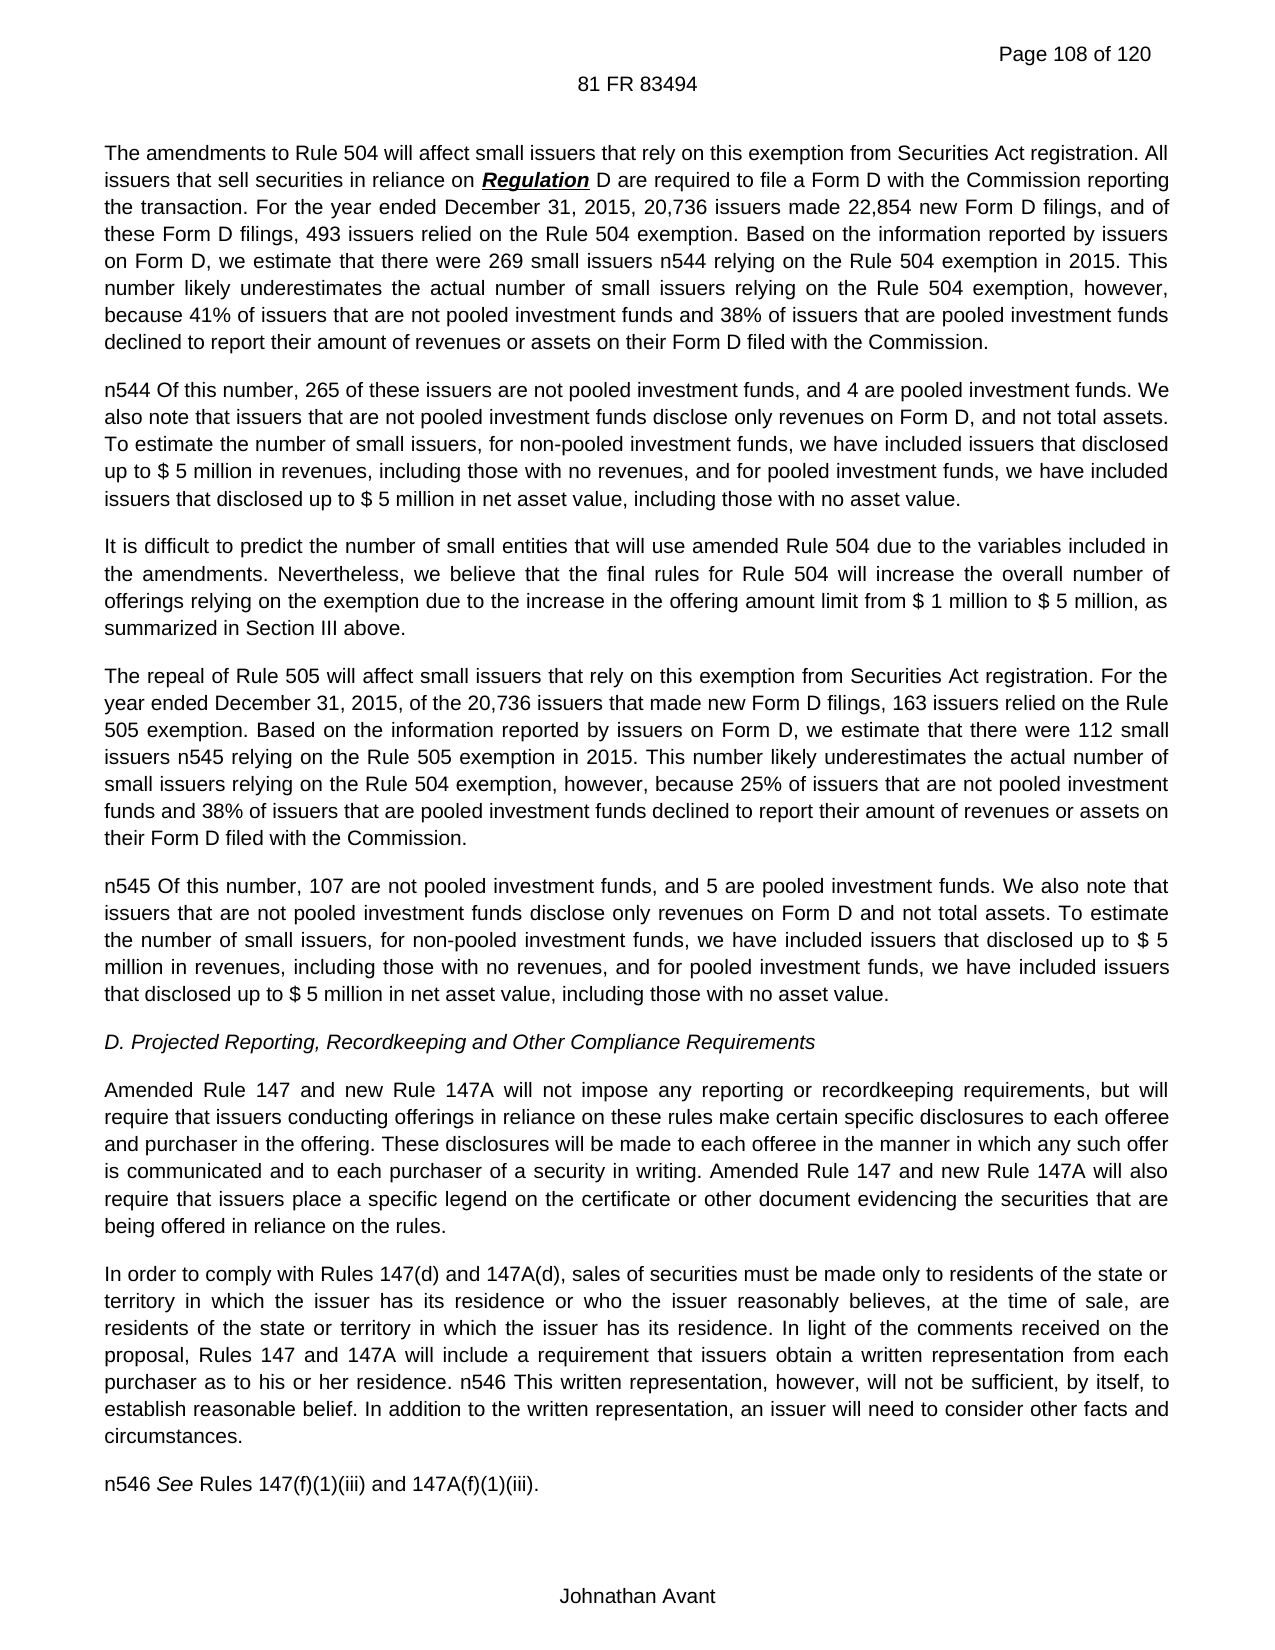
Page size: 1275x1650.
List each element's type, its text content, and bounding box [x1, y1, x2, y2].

text n544 Of this number, 265 of these issuers are not pooled investment funds, and 4 are pooled investment funds. We also note that issuers that are not pooled investment funds disclose only revenues on Form D, and not total assets. To estimate the number of small issuers, for non-pooled investment funds, we have included issuers that disclosed up to $ 5 million in revenues, including those with no revenues, and for pooled investment funds, we have included issuers that disclosed up to $ 5 million in net asset value, including those with no asset value. [104, 375, 1171, 510]
text It is difficult to predict the number of small entities that will use amended Rule 504 due to the variables included in the amendments. Nevertheless, we believe that the final rules for Rule 504 will increase the overall number of offerings relying on the exemption due to the increase in the offering amount limit from $ 1 million to $ 5 million, as summarized in Section III above. [104, 531, 1171, 639]
text In order to comply with Rules 147(d) and 147A(d), sales of securities must be made only to residents of the state or territory in which the issuer has its residence or who the issuer reasonably believes, at the time of sale, are residents of the state or territory in which the issuer has its residence. In light of the comments received on the proposal, Rules 147 and 147A will include a requirement that issuers obtain a written representation from each purchaser as to his or her residence. n546 This written representation, however, will not be sufficient, by itself, to establish reasonable belief. In addition to the written representation, an issuer will need to consider other facts and circumstances. [104, 1258, 1171, 1448]
text D. Projected Reporting, Recordkeeping and Other Compliance Requirements [104, 1027, 1171, 1054]
text The repeal of Rule 505 will affect small issuers that rely on this exemption from Securities Act registration. For the year ended December 31, 2015, of the 20,736 issuers that made new Form D filings, 163 issuers relied on the Rule 505 exemption. Based on the information reported by issuers on Form D, we estimate that there were 112 small issuers n545 relying on the Rule 505 exemption in 2015. This number likely underestimates the actual number of small issuers relying on the Rule 504 exemption, however, because 25% of issuers that are not pooled investment funds and 38% of issuers that are pooled investment funds declined to report their amount of revenues or assets on their Form D filed with the Commission. [104, 660, 1171, 850]
text Amended Rule 147 and new Rule 147A will not impose any reporting or recordkeeping requirements, but will require that issuers conducting offerings in reliance on these rules make certain specific disclosures to each offeree and purchaser in the offering. These disclosures will be made to each offeree in the manner in which any such offer is communicated and to each purchaser of a security in writing. Amended Rule 147 and new Rule 147A will also require that issuers place a specific legend on the certificate or other document evidencing the securities that are being offered in reliance on the rules. [104, 1075, 1171, 1237]
text The amendments to Rule 504 will affect small issuers that rely on this exemption from Securities Act registration. All issuers that sell securities in reliance on Regulation D are required to file a Form D with the Commission reporting the transaction. For the year ended December 31, 2015, 20,736 issuers made 22,854 new Form D filings, and of these Form D filings, 493 issuers relied on the Rule 504 exemption. Based on the information reported by issuers on Form D, we estimate that there were 269 small issuers n544 relying on the Rule 504 exemption in 2015. This number likely underestimates the actual number of small issuers relying on the Rule 504 exemption, however, because 41% of issuers that are not pooled investment funds and 38% of issuers that are pooled investment funds declined to report their amount of revenues or assets on their Form D filed with the Commission. [104, 137, 1171, 354]
text n546 See Rules 147(f)(1)(iii) and 147A(f)(1)(iii). [104, 1469, 1171, 1496]
text n545 Of this number, 107 are not pooled investment funds, and 5 are pooled investment funds. We also note that issuers that are not pooled investment funds disclose only revenues on Form D and not total assets. To estimate the number of small issuers, for non-pooled investment funds, we have included issuers that disclosed up to $ 5 million in revenues, including those with no revenues, and for pooled investment funds, we have included issuers that disclosed up to $ 5 million in net asset value, including those with no asset value. [104, 871, 1171, 1006]
